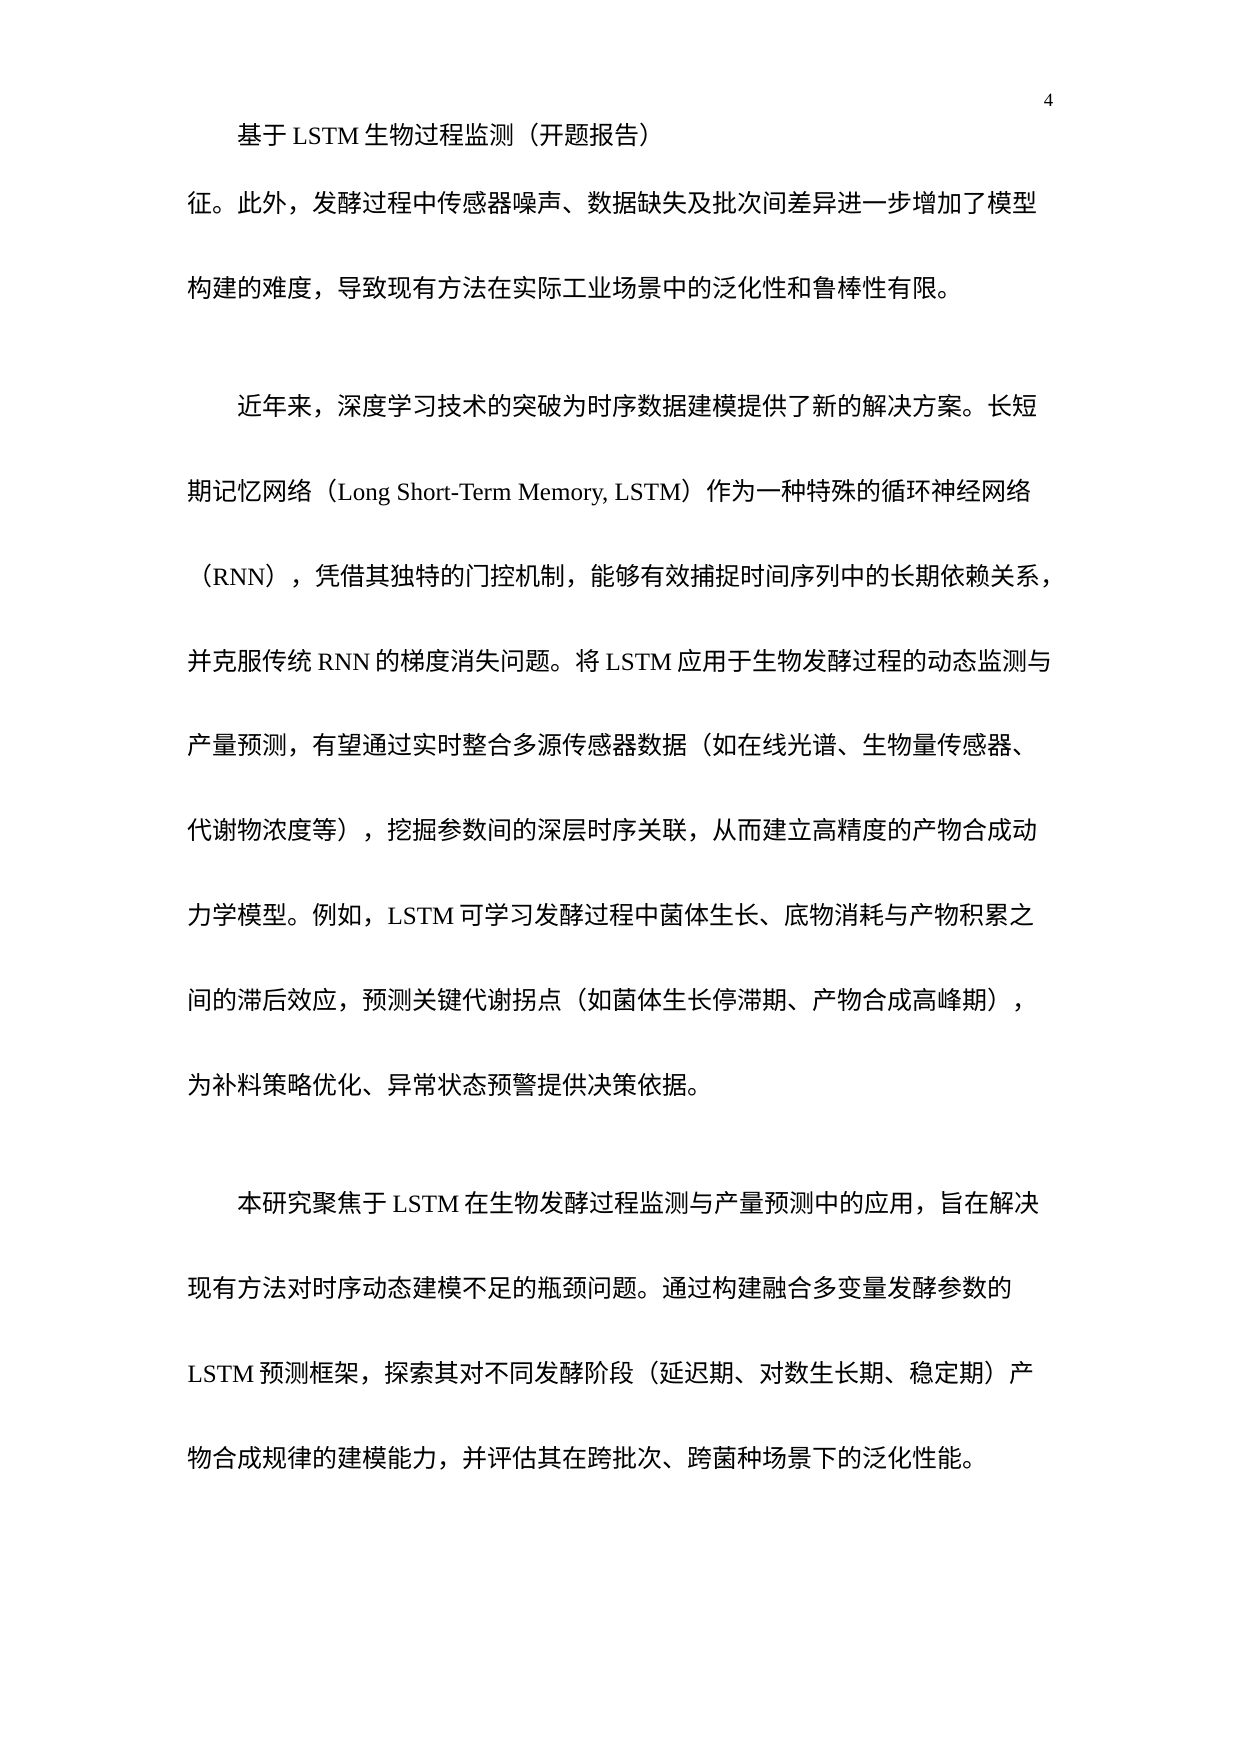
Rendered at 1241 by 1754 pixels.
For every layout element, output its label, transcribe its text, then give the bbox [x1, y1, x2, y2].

text 近年来，深度学习技术的突破为时序数据建模提供了新的解决方案。长短期记忆网络（Long Short-Term Memory, LSTM）作为一种特殊的循环神经网络（RNN），凭借其独特的门控机制，能够有效捕捉时间序列中的长期依赖关系，并克服传统RNN的梯度消失问题。将LSTM应用于生物发酵过程的动态监测与产量预测，有望通过实时整合多源传感器数据（如在线光谱、生物量传感器、代谢物浓度等），挖掘参数间的深层时序关联，从而建立高精度的产物合成动力学模型。例如，LSTM可学习发酵过程中菌体生长、底物消耗与产物积累之间的滞后效应，预测关键代谢拐点（如菌体生长停滞期、产物合成高峰期），为补料策略优化、异常状态预警提供决策依据。 [187, 370, 1053, 1117]
text 本研究聚焦于LSTM在生物发酵过程监测与产量预测中的应用，旨在解决现有方法对时序动态建模不足的瓶颈问题。通过构建融合多变量发酵参数的LSTM预测框架，探索其对不同发酵阶段（延迟期、对数生长期、稳定期）产物合成规律的建模能力，并评估其在跨批次、跨菌种场景下的泛化性能。 [187, 1168, 1053, 1490]
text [187, 167, 1053, 320]
